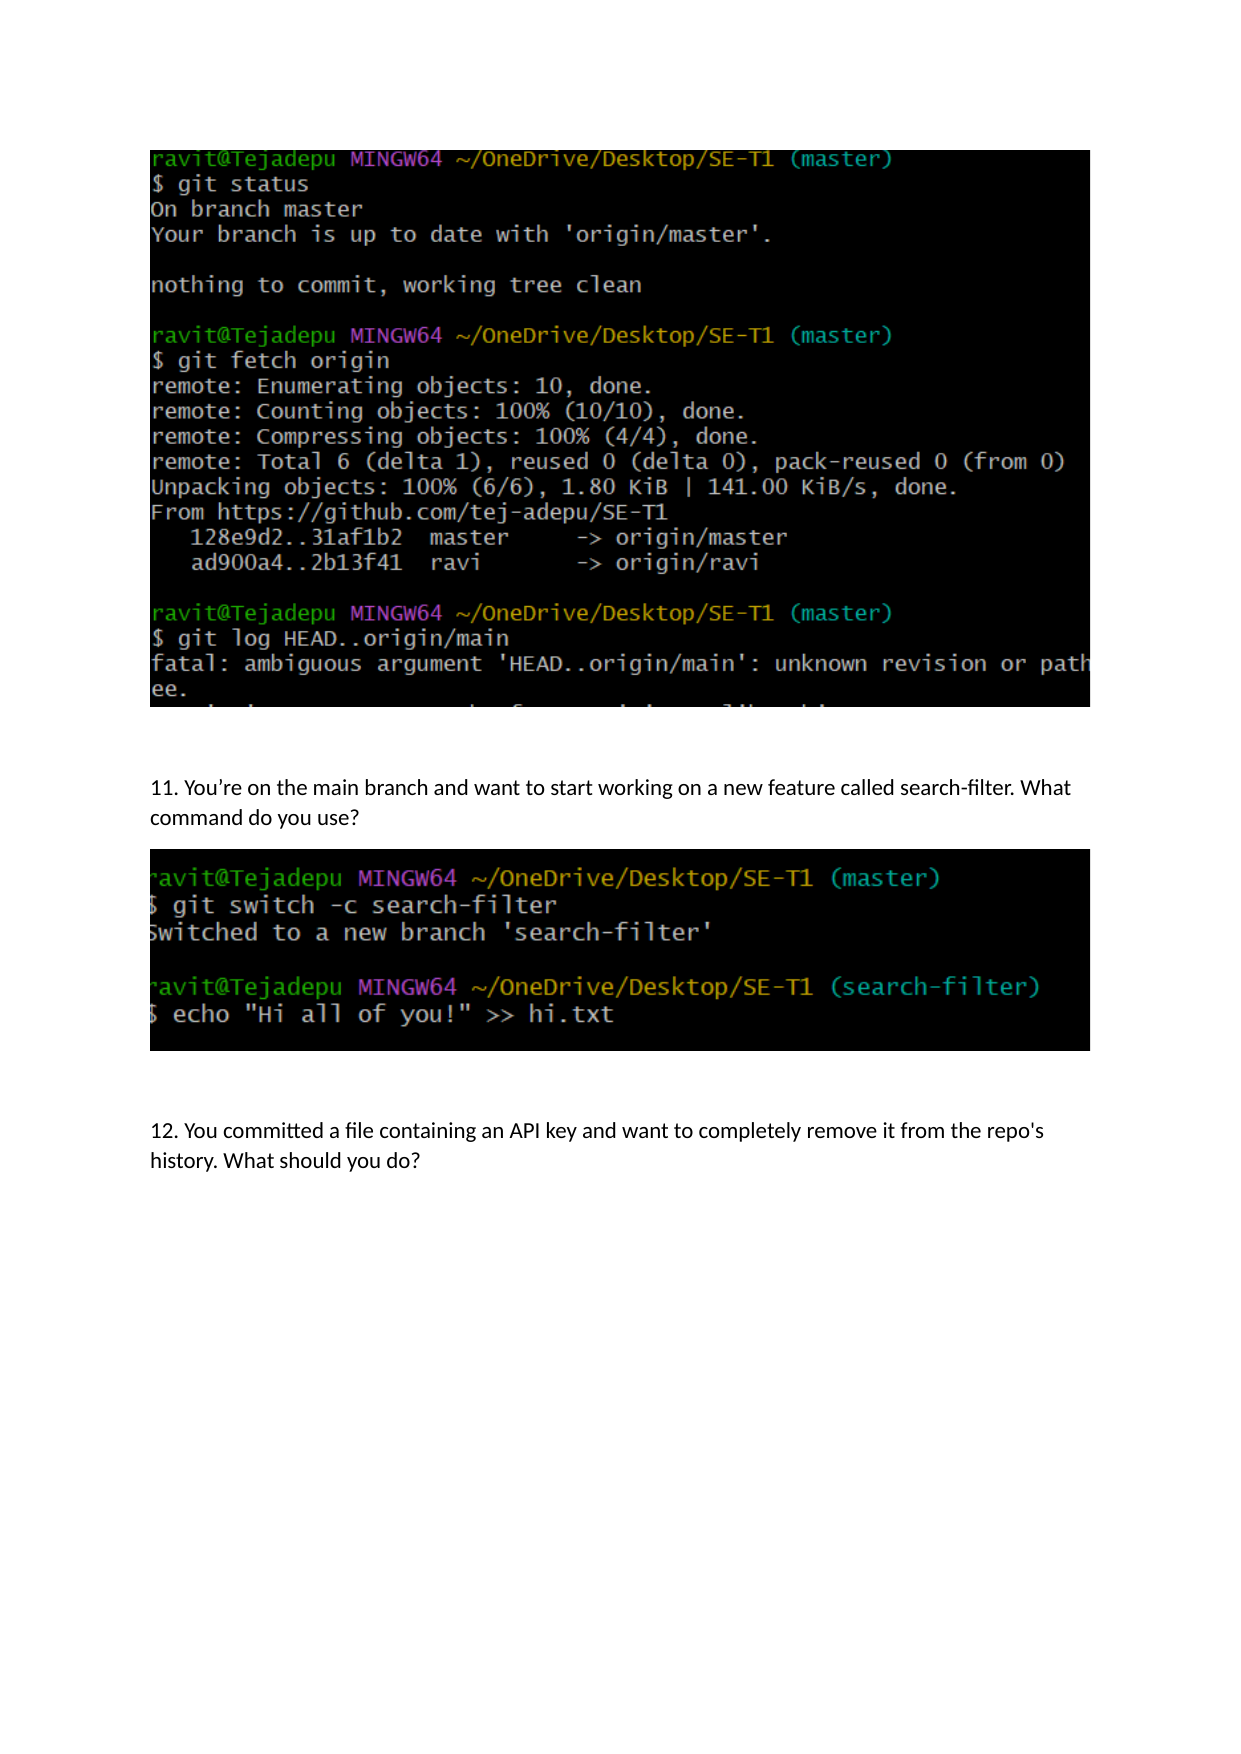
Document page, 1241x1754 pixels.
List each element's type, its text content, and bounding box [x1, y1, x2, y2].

picture [150, 150, 1091, 707]
text 11. You’re on the main branch and want to start working on a new feature called search-filter. What command do you use? [150, 773, 1090, 831]
text 12. You committed a file containing an API key and want to completely remove it from the repo's history. What should you do? [150, 1116, 1090, 1174]
picture [150, 849, 1091, 1051]
